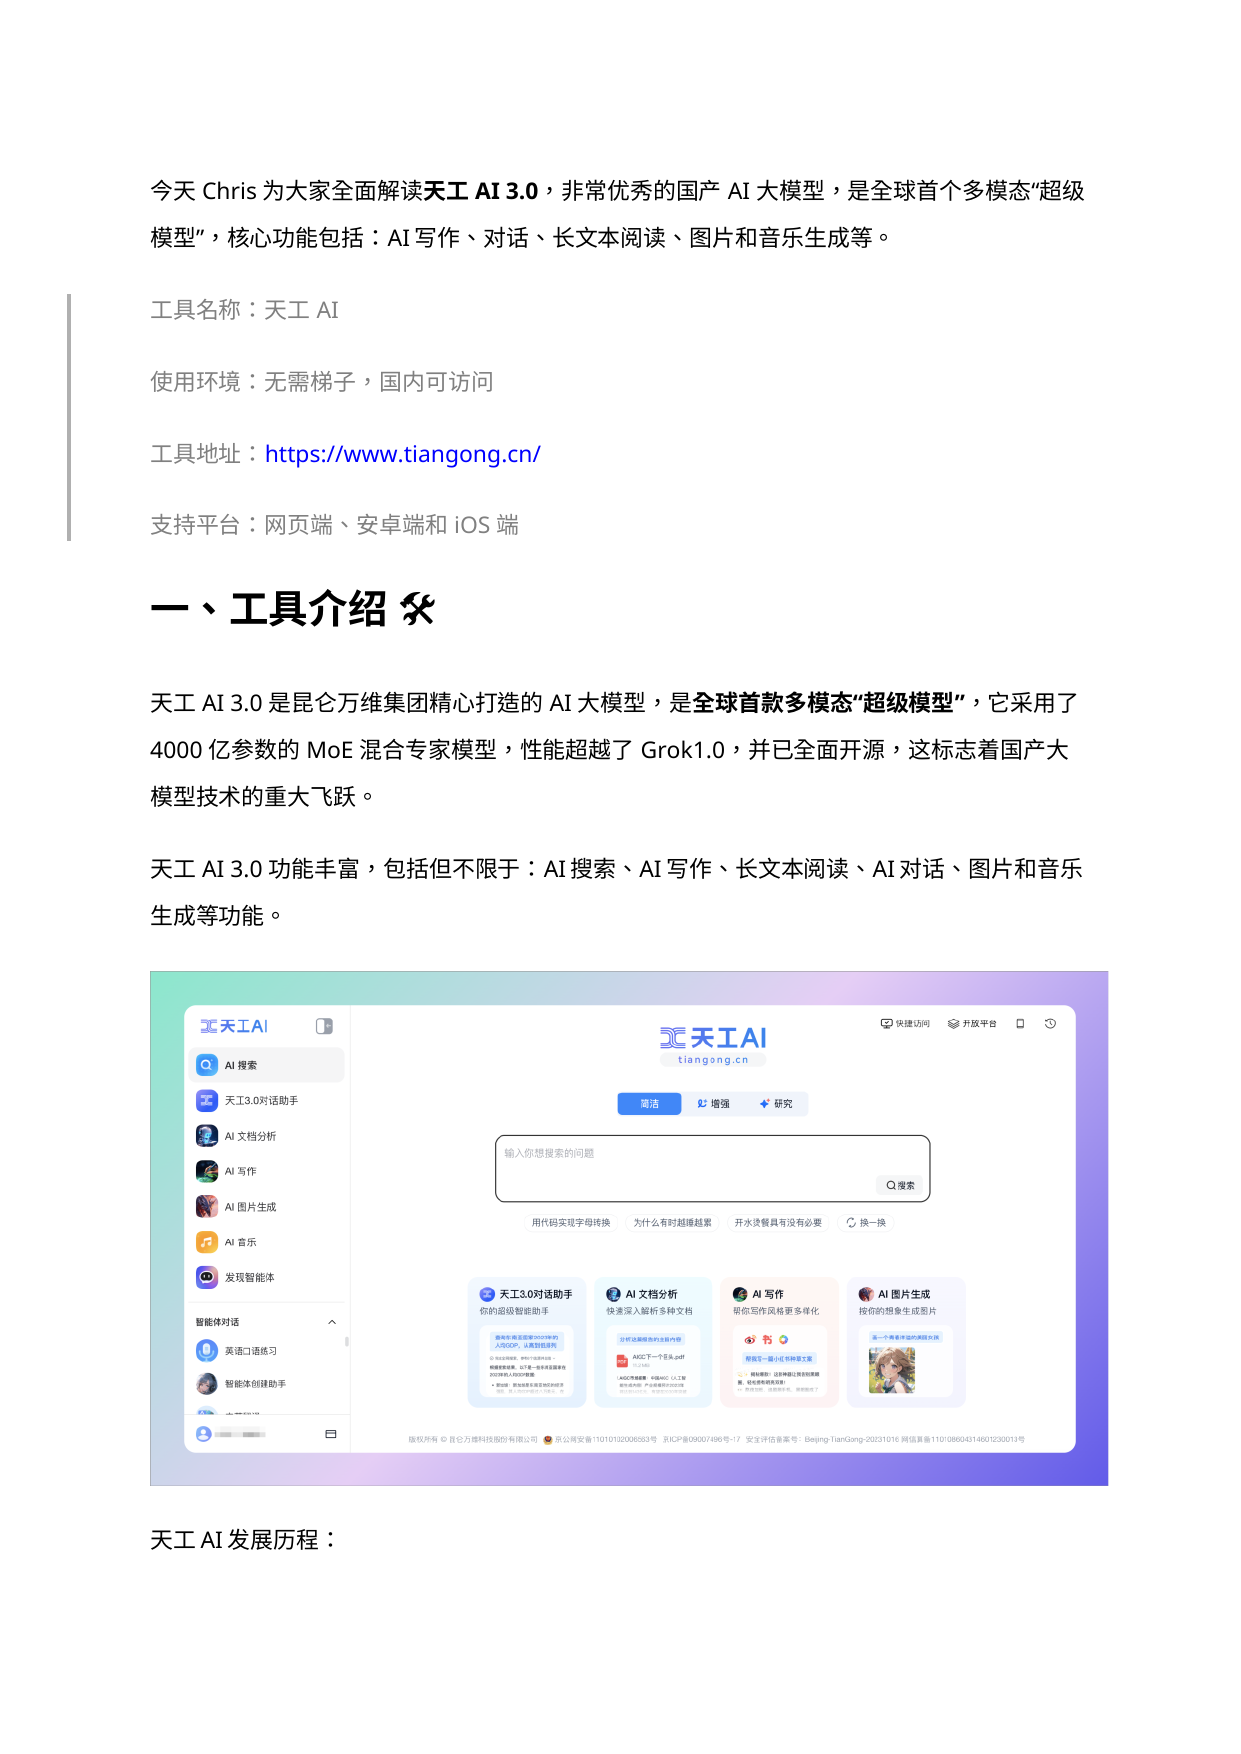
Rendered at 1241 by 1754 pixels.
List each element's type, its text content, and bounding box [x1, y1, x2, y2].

picture [150, 971, 1109, 1486]
subtitle 一、工具介绍 🛠️ [150, 581, 1090, 635]
text 天工AI发展历程： [150, 1524, 1090, 1555]
text 天工 AI 3.0 是昆仑万维集团精心打造的 AI 大模型，是全球首款多模态“超级模型”，它采用了 4000 亿参数的 MoE 混合专家模型，性能超越了 Grok1.0，并已全面开源，这标志着国产大模型技术的重大飞跃。 [150, 687, 1090, 812]
text 天工 AI 3.0 功能丰富，包括但不限于：AI搜索、AI写作、长文本阅读、AI对话、图片和音乐生成等功能。 [150, 853, 1090, 931]
text 支持平台：网页端、安卓端和 iOS 端 [71, 509, 1090, 541]
text 今天 Chris 为大家全面解读天工 AI 3.0，非常优秀的国产 AI 大模型，是全球首个多模态“超级模型”，核心功能包括：AI写作、对话、长文本阅读、图片和音乐生成等。 [150, 175, 1090, 253]
text 使用环境：无需梯子，国内可访问 [71, 366, 1090, 397]
text 工具地址：https://www.tiangong.cn/ [71, 437, 1090, 469]
text 工具名称：天工 AI [71, 294, 1090, 325]
